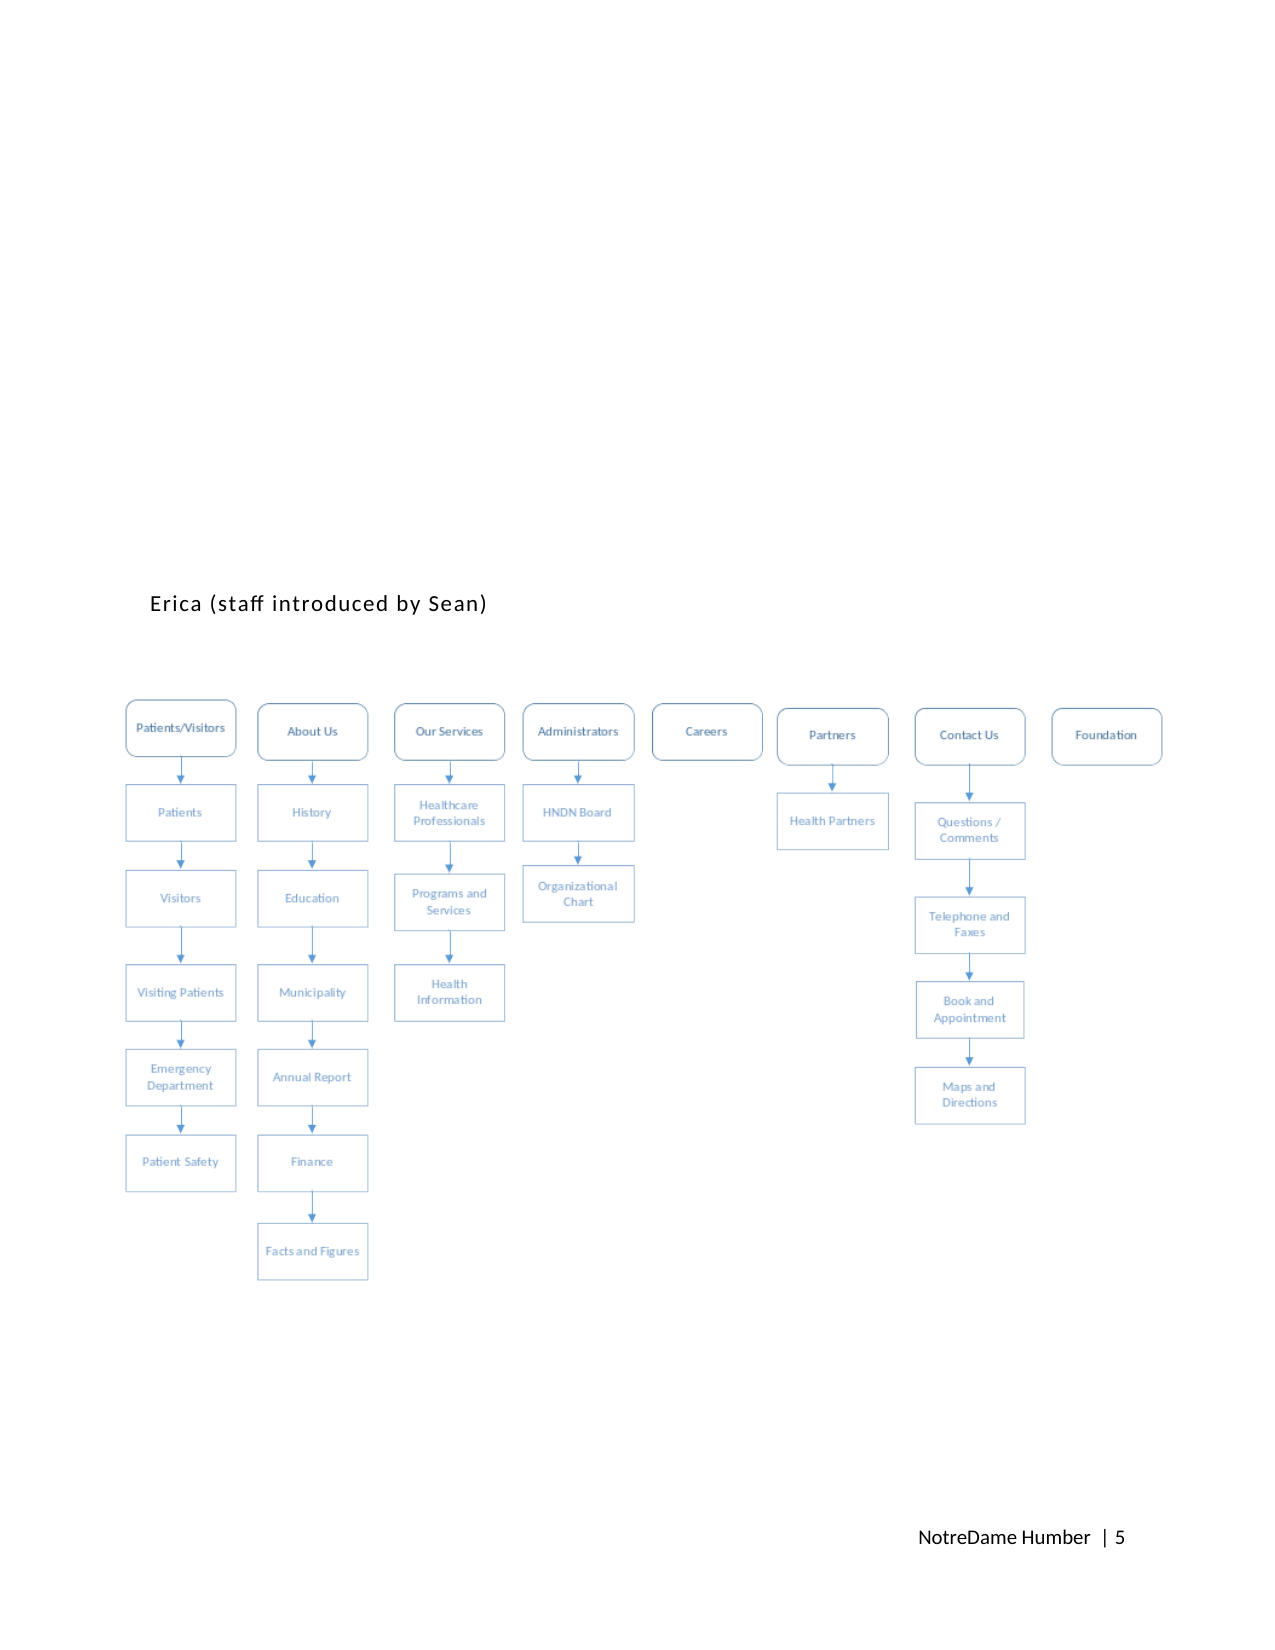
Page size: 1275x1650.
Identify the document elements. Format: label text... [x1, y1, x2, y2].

subtitle Erica (staff introduced by Sean) [150, 582, 1125, 617]
